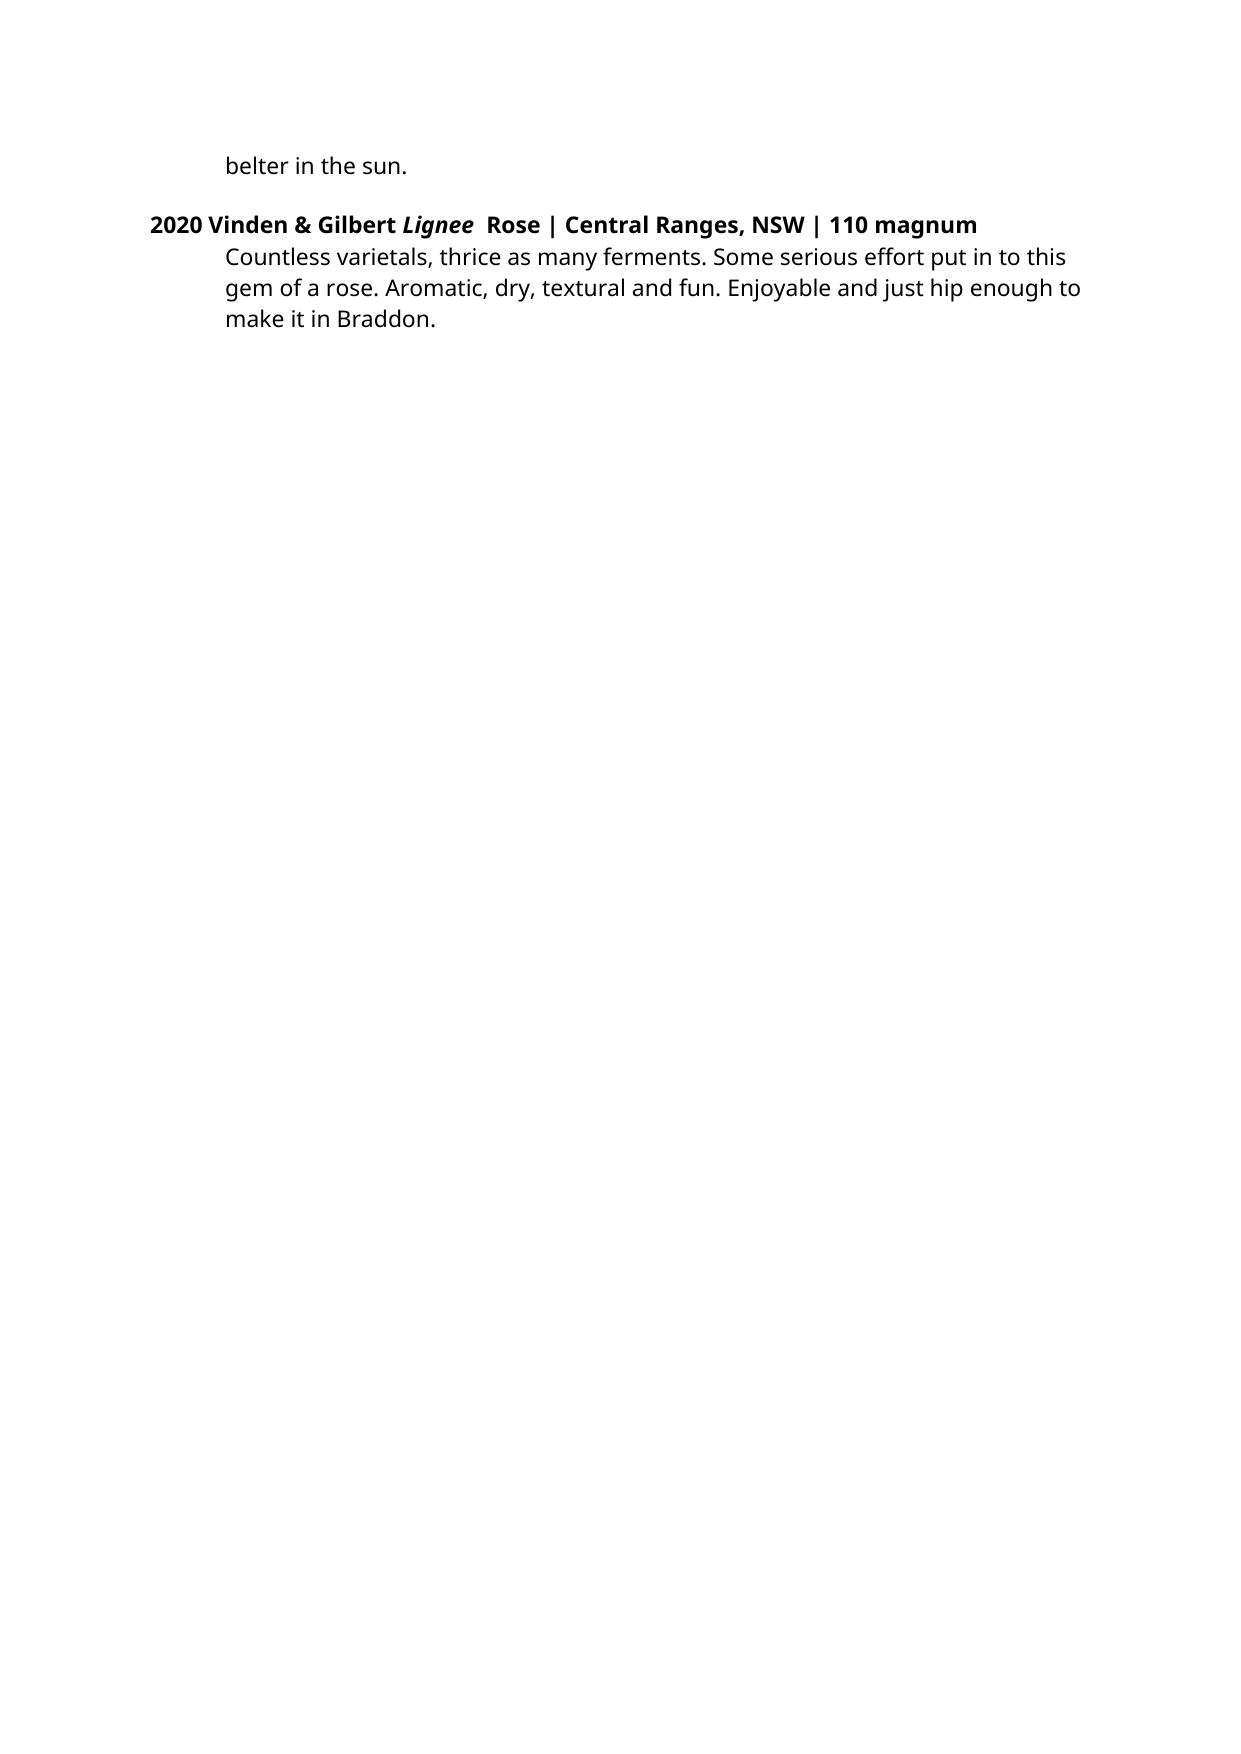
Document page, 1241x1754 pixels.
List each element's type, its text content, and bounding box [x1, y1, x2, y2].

text 2020 Vinden & Gilbert Lignee Rose | Central Ranges, NSW | 110 magnum [150, 209, 1098, 241]
text Countless varietals, thrice as many ferments. Some serious effort put in to this gem of a rose. Aromatic, dry, textural and fun. Enjoyable and just hip enough to make it in Braddon. [225, 241, 1098, 334]
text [225, 150, 1098, 209]
